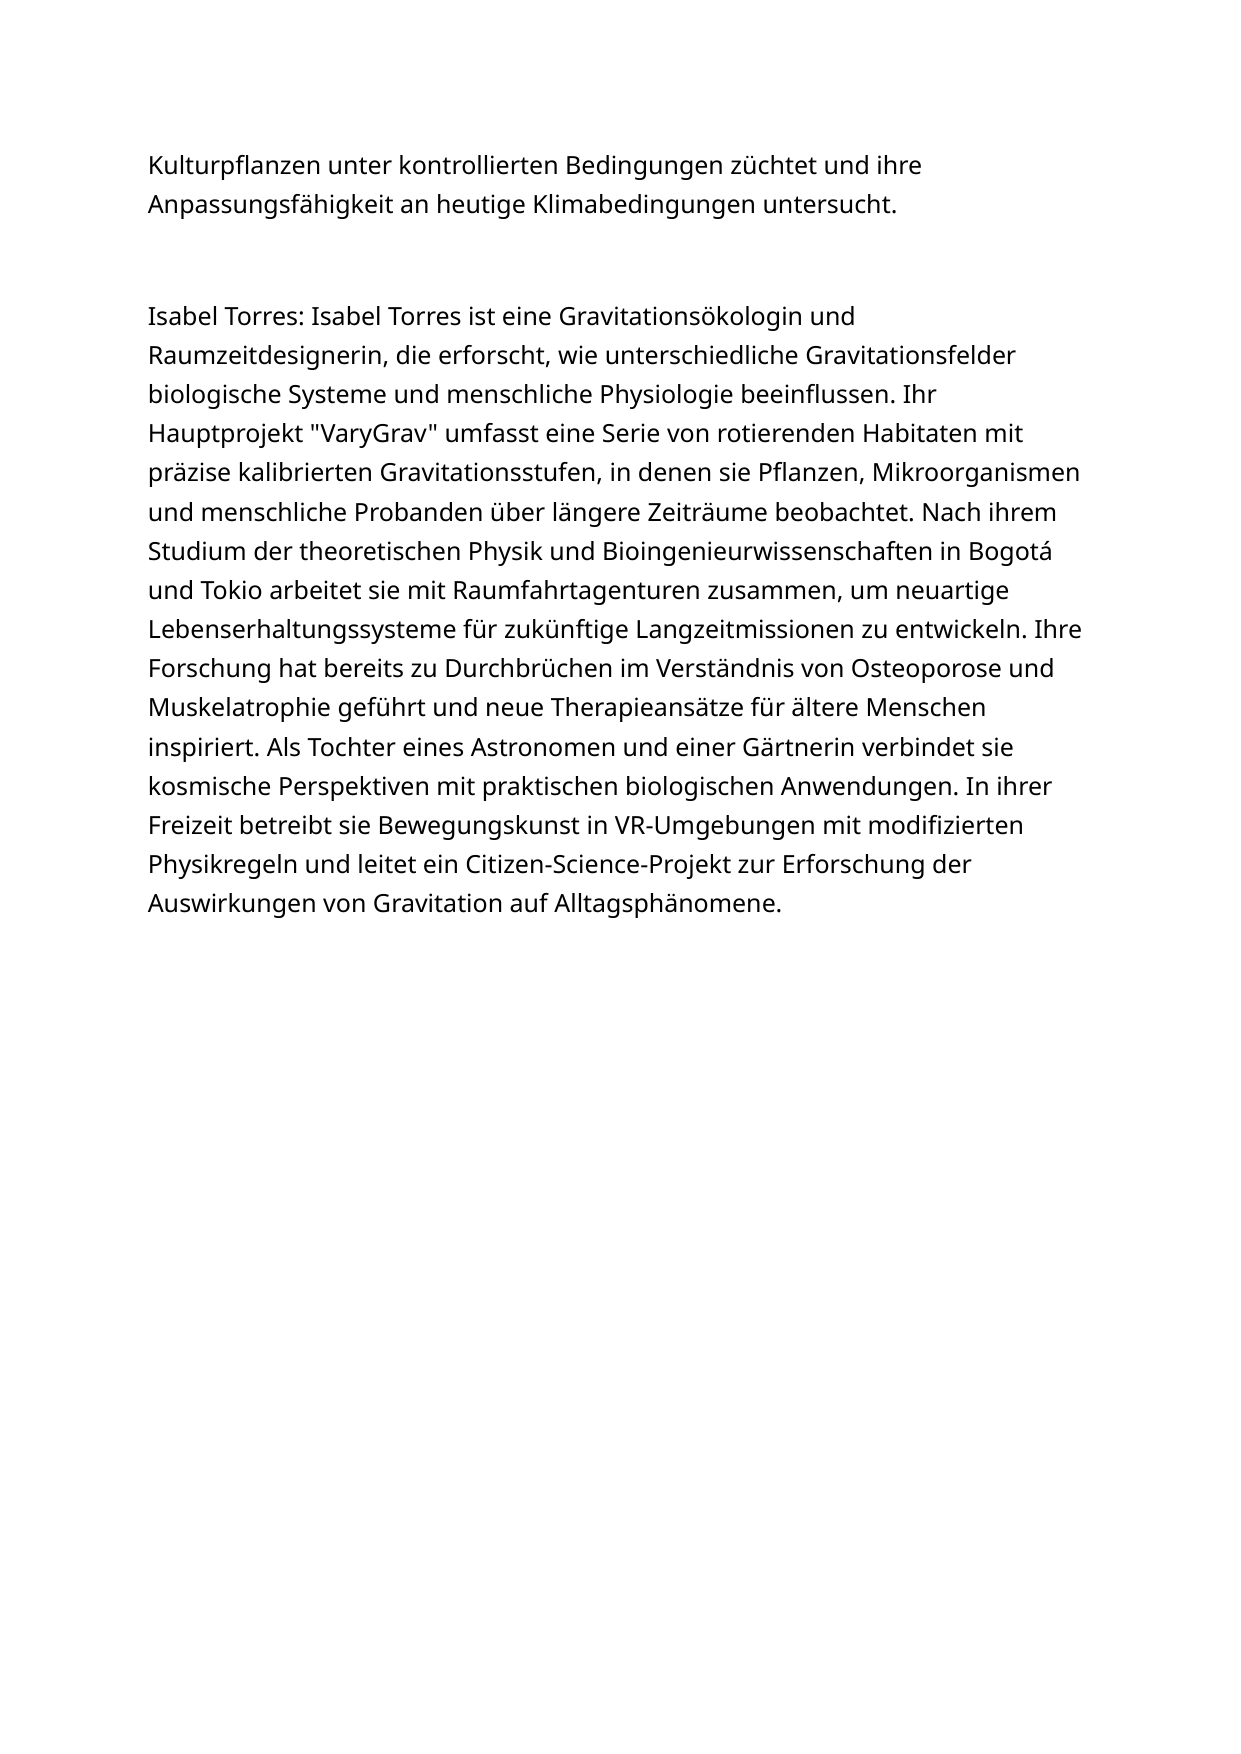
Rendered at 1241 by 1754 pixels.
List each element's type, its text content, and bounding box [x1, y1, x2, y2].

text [148, 148, 1093, 221]
text Isabel Torres: Isabel Torres ist eine Gravitationsökologin und Raumzeitdesignerin, die erforscht, wie unterschiedliche Gravitationsfelder biologische Systeme und menschliche Physiologie beeinflussen. Ihr Hauptprojekt "VaryGrav" umfasst eine Serie von rotierenden Habitaten mit präzise kalibrierten Gravitationsstufen, in denen sie Pflanzen, Mikroorganismen und menschliche Probanden über längere Zeiträume beobachtet. Nach ihrem Studium der theoretischen Physik und Bioingenieurwissenschaften in Bogotá und Tokio arbeitet sie mit Raumfahrtagenturen zusammen, um neuartige Lebenserhaltungssysteme für zukünftige Langzeitmissionen zu entwickeln. Ihre Forschung hat bereits zu Durchbrüchen im Verständnis von Osteoporose und Muskelatrophie geführt und neue Therapieansätze für ältere Menschen inspiriert. Als Tochter eines Astronomen und einer Gärtnerin verbindet sie kosmische Perspektiven mit praktischen biologischen Anwendungen. In ihrer Freizeit betreibt sie Bewegungskunst in VR-Umgebungen mit modifizierten Physikregeln und leitet ein Citizen-Science-Projekt zur Erforschung der Auswirkungen von Gravitation auf Alltagsphänomene. [148, 298, 1093, 920]
